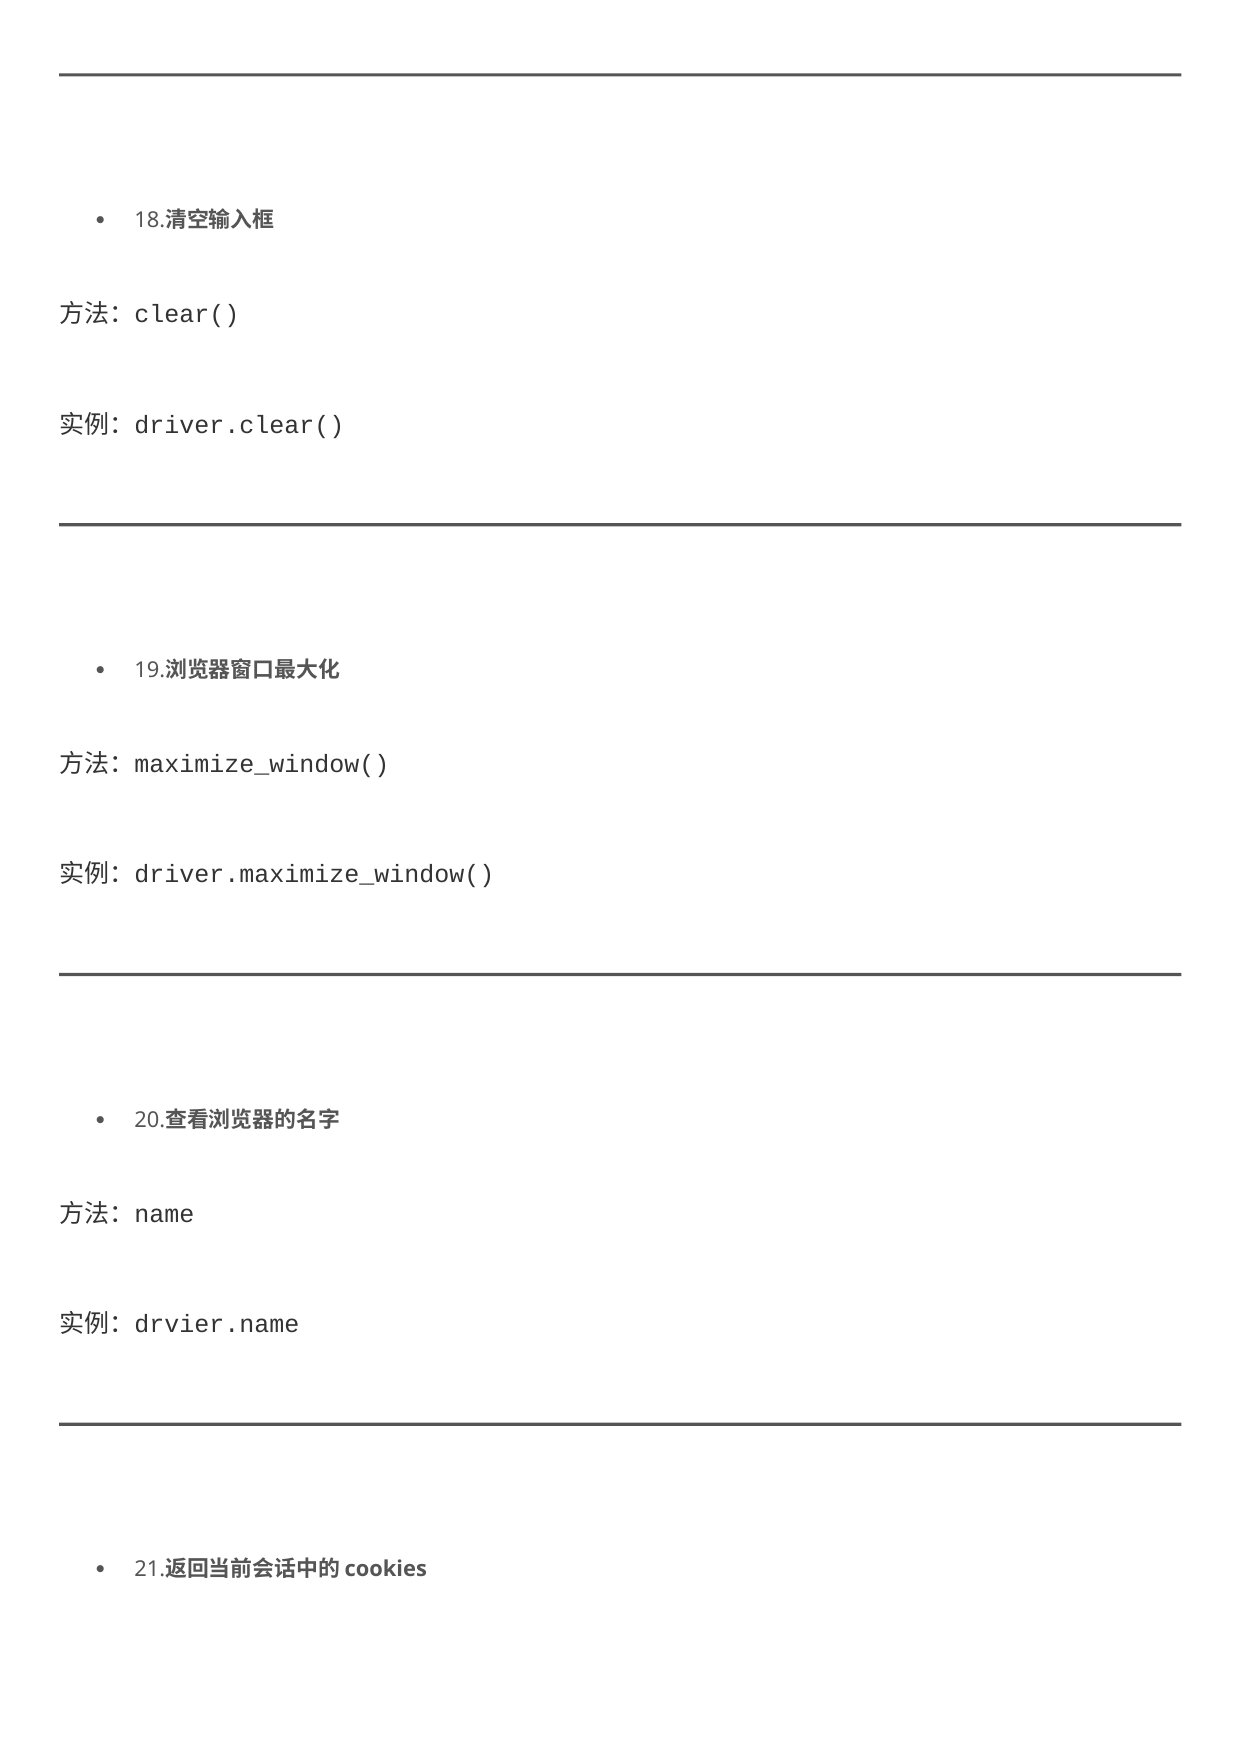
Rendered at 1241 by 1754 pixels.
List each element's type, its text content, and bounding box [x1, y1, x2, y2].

text 方法：clear() [59, 279, 1181, 344]
text 实例：driver.maximize_window() [59, 840, 1181, 905]
list 18.清空输入框 [97, 202, 1181, 234]
text 实例：driver.clear() [59, 390, 1181, 455]
text 实例：drvier.name [59, 1289, 1181, 1354]
text 方法：maximize_window() [59, 729, 1181, 794]
text 方法：name [59, 1179, 1181, 1244]
list 21.返回当前会话中的cookies [97, 1551, 1181, 1583]
list 19.浏览器窗口最大化 [97, 651, 1181, 684]
list 20.查看浏览器的名字 [97, 1101, 1181, 1134]
